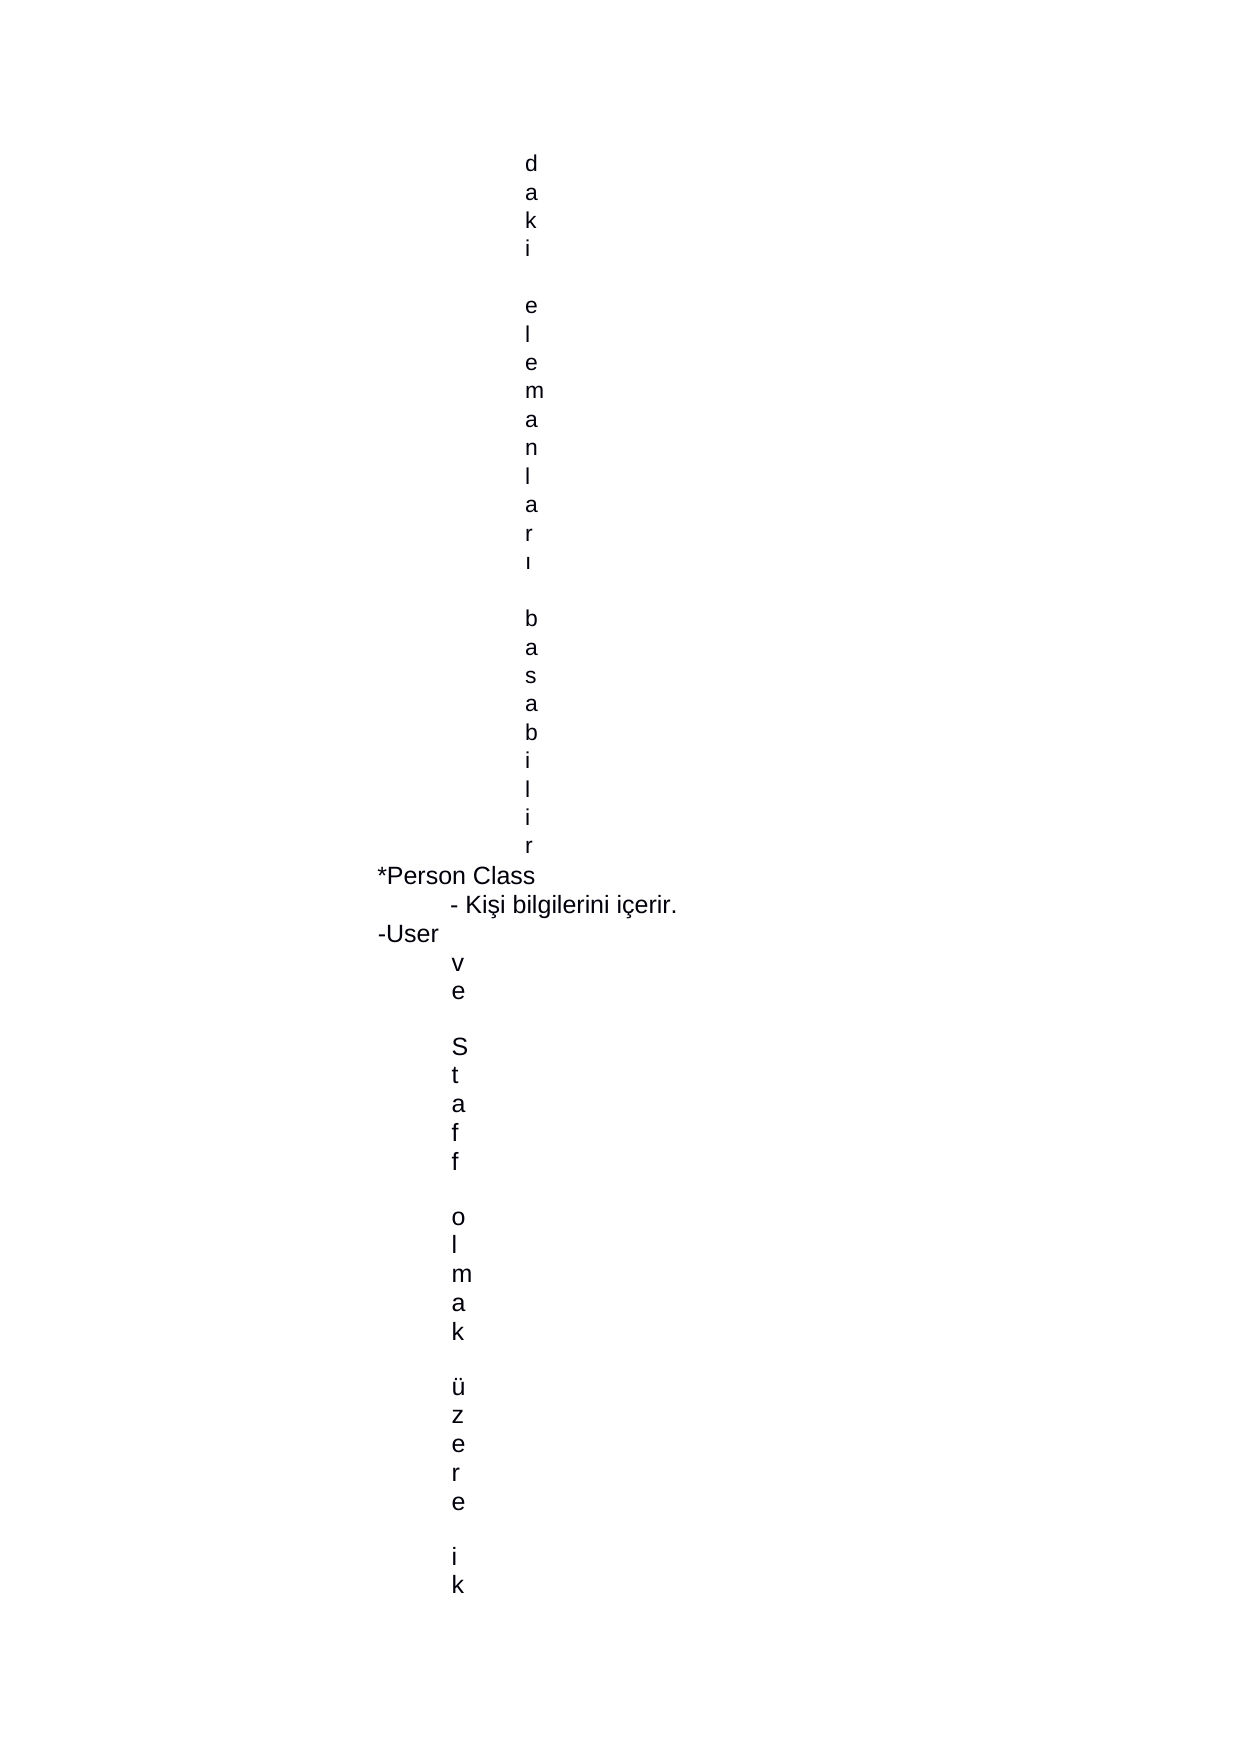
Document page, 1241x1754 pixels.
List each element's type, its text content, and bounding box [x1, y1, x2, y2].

text *Person Class [377, 861, 865, 890]
text - Kişi bilgilerini içerir. [450, 890, 865, 919]
